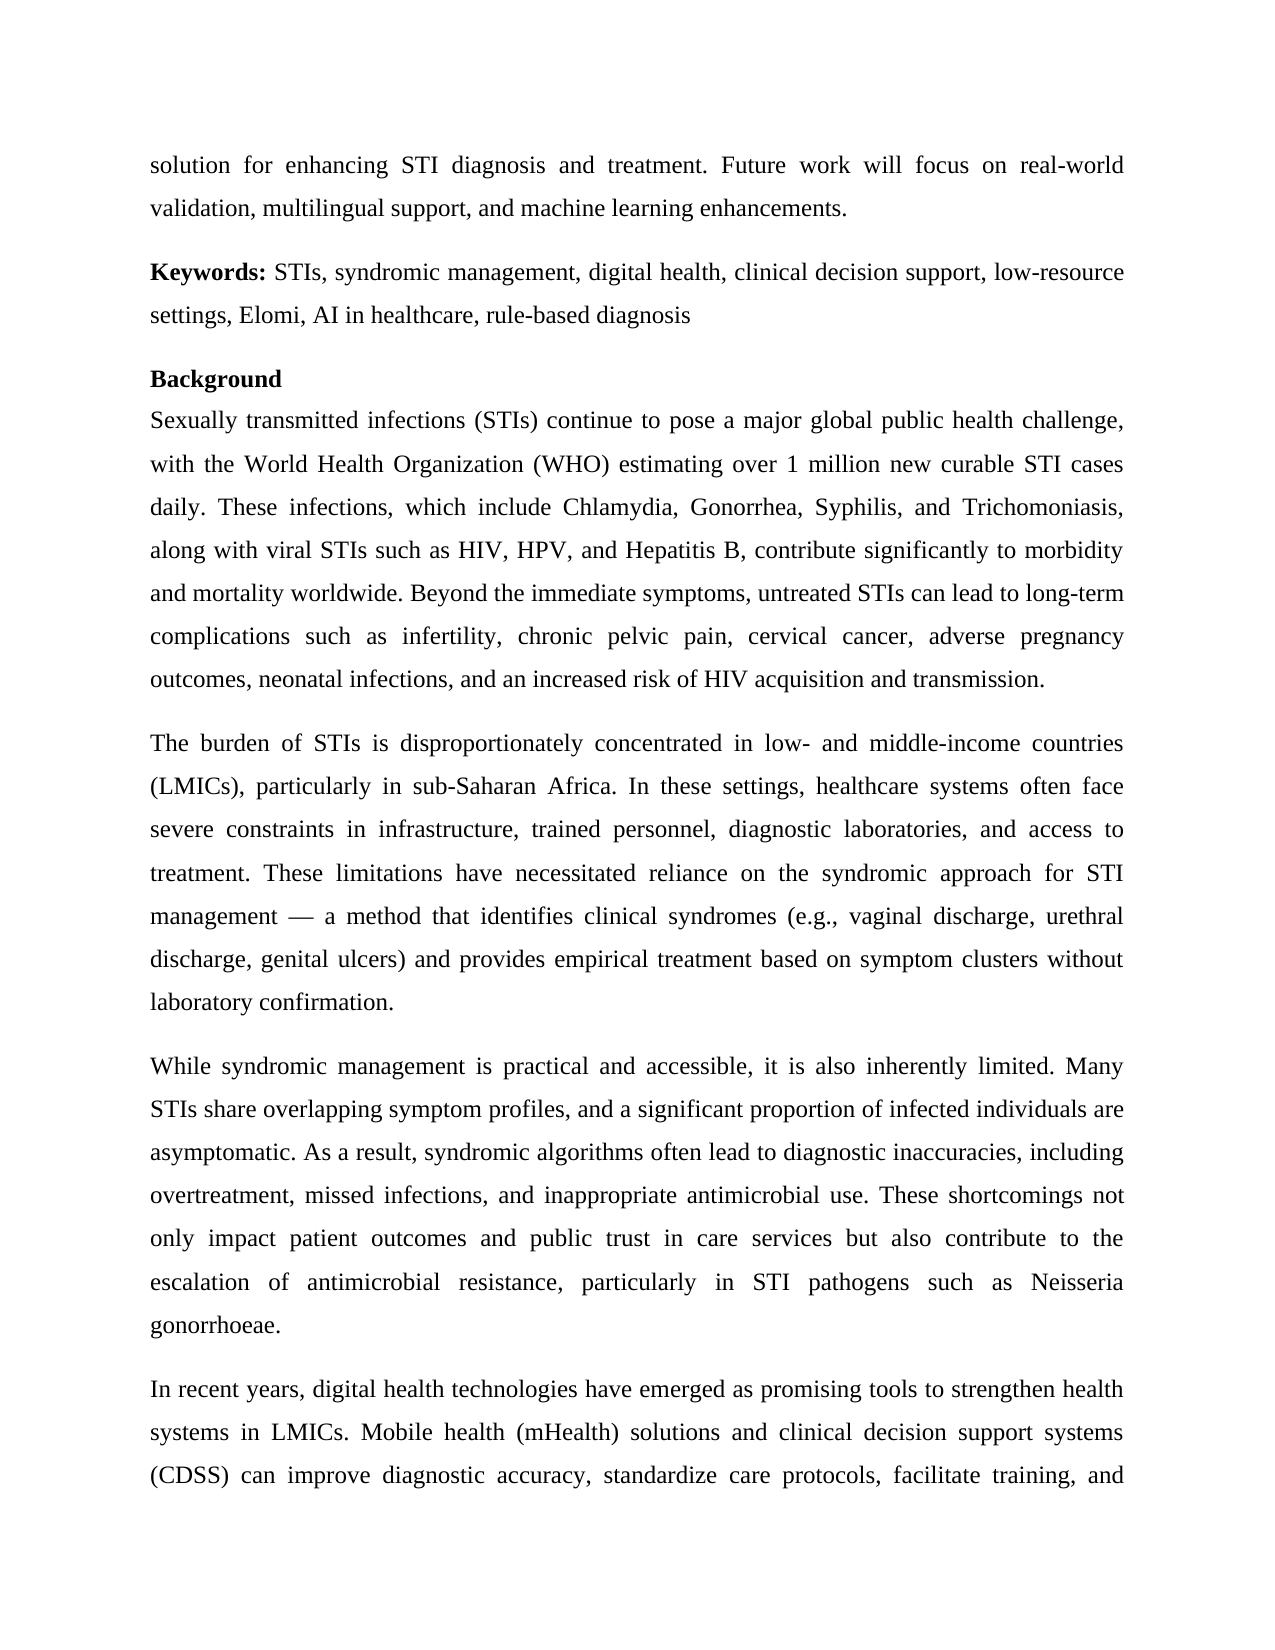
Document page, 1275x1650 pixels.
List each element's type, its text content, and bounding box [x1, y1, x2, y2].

text Sexually transmitted infections (STIs) continue to pose a major global public health challenge, with the World Health Organization (WHO) estimating over 1 million new curable STI cases daily. These infections, which include Chlamydia, Gonorrhea, Syphilis, and Trichomoniasis, along with viral STIs such as HIV, HPV, and Hepatitis B, contribute significantly to morbidity and mortality worldwide. Beyond the immediate symptoms, untreated STIs can lead to long-term complications such as infertility, chronic pelvic pain, cervical cancer, adverse pregnancy outcomes, neonatal infections, and an increased risk of HIV acquisition and transmission. [150, 406, 1125, 693]
subtitle Background [150, 364, 1125, 393]
text The burden of STIs is disproportionately concentrated in low- and middle-income countries (LMICs), particularly in sub-Saharan Africa. In these settings, healthcare systems often face severe constraints in infrastructure, trained personnel, diagnostic laboratories, and access to treatment. These limitations have necessitated reliance on the syndromic approach for STI management — a method that identifies clinical syndromes (e.g., vaginal discharge, urethral discharge, genital ulcers) and provides empirical treatment based on symptom clusters without laboratory confirmation. [150, 728, 1125, 1016]
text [150, 1374, 1125, 1489]
text While syndromic management is practical and accessible, it is also inherently limited. Many STIs share overlapping symptom profiles, and a significant proportion of infected individuals are asymptomatic. As a result, syndromic algorithms often lead to diagnostic inaccuracies, including overtreatment, missed infections, and inappropriate antimicrobial use. These shortcomings not only impact patient outcomes and public trust in care services but also contribute to the escalation of antimicrobial resistance, particularly in STI pathogens such as Neisseria gonorrhoeae. [150, 1051, 1125, 1338]
text Keywords: STIs, syndromic management, digital health, clinical decision support, low-resource settings, Elomi, AI in healthcare, rule-based diagnosis [150, 257, 1125, 329]
